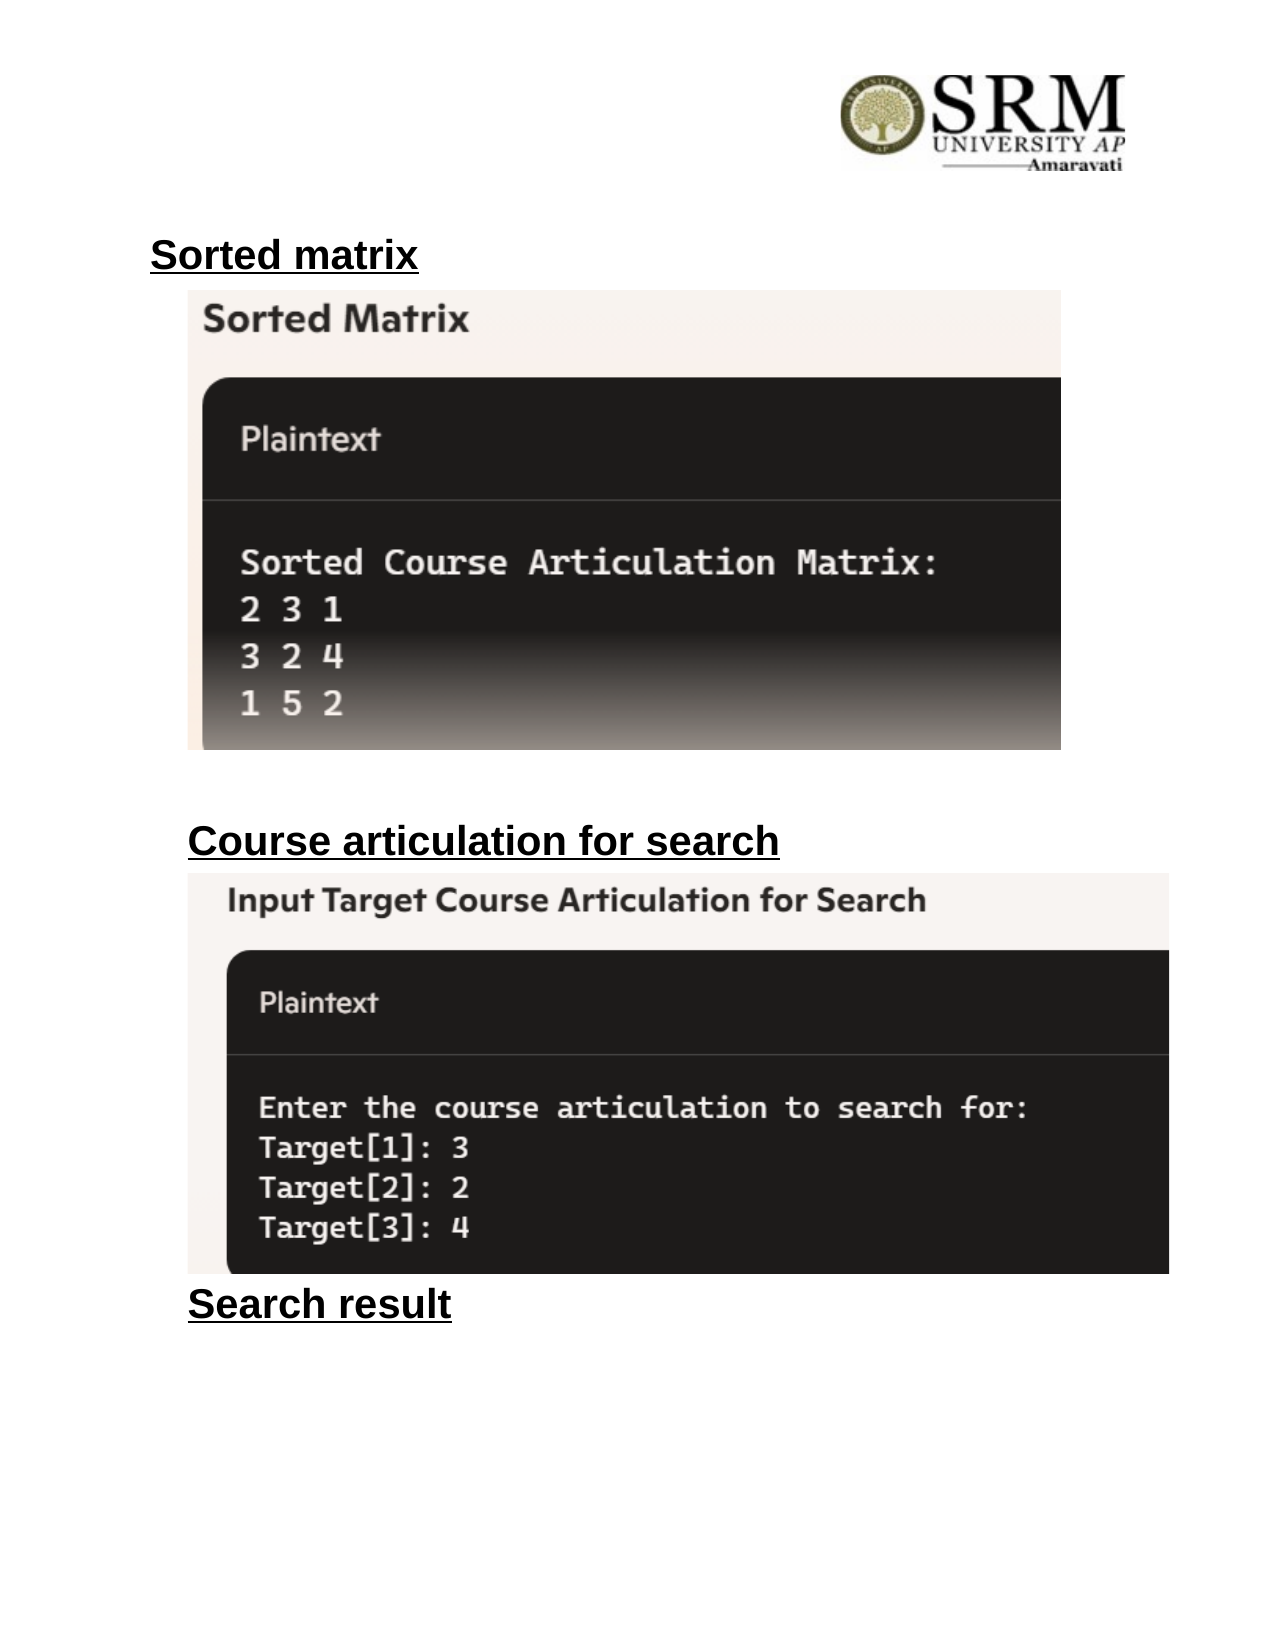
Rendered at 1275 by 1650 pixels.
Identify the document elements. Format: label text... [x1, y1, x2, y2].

text Course articulation for search [187, 816, 1132, 864]
subtitle Sorted matrix [150, 230, 746, 278]
text Search result [187, 1279, 1132, 1327]
picture [187, 290, 1061, 750]
picture [840, 75, 1125, 171]
picture [187, 873, 1170, 1274]
